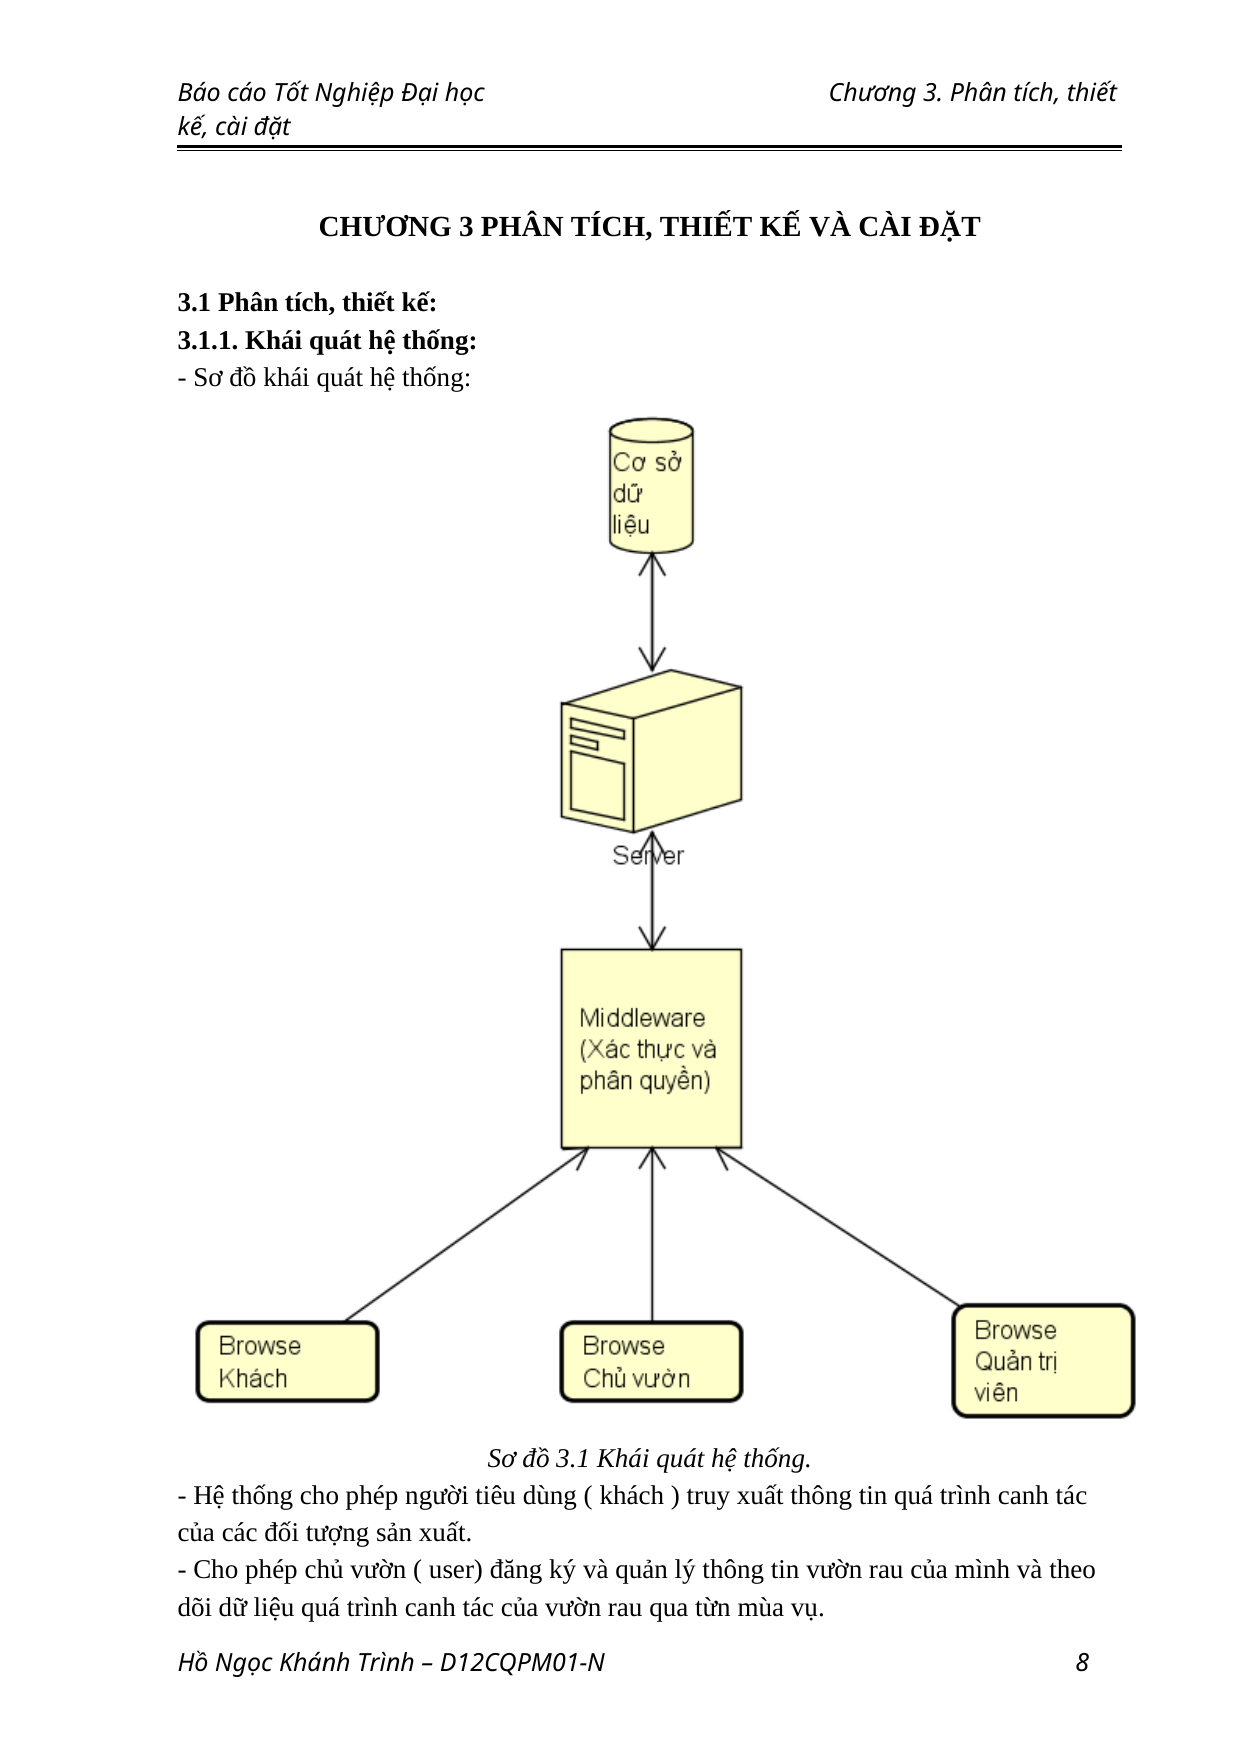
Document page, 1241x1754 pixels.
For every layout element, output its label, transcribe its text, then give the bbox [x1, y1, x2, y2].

subtitle CHƯƠNG 3 PHÂN TÍCH, THIẾT KẾ VÀ CÀI ĐẶT [177, 209, 1122, 242]
text - Hệ thống cho phép người tiêu dùng ( khách ) truy xuất thông tin quá trình canh tác của các đối tượng sản xuất. [177, 1479, 1122, 1547]
picture [177, 398, 1153, 1436]
text Sơ đồ 3.1 Khái quát hệ thống. [177, 1442, 1122, 1473]
text - Sơ đồ khái quát hệ thống: [177, 361, 1122, 392]
text - Cho phép chủ vườn ( user) đăng ký và quản lý thông tin vườn rau của mình và theo dõi dữ liệu quá trình canh tác của vườn rau qua từn mùa vụ. [177, 1554, 1122, 1622]
subtitle 3.1 Phân tích, thiết kế: [177, 286, 1122, 318]
subtitle 3.1.1. Khái quát hệ thống: [177, 324, 1122, 355]
